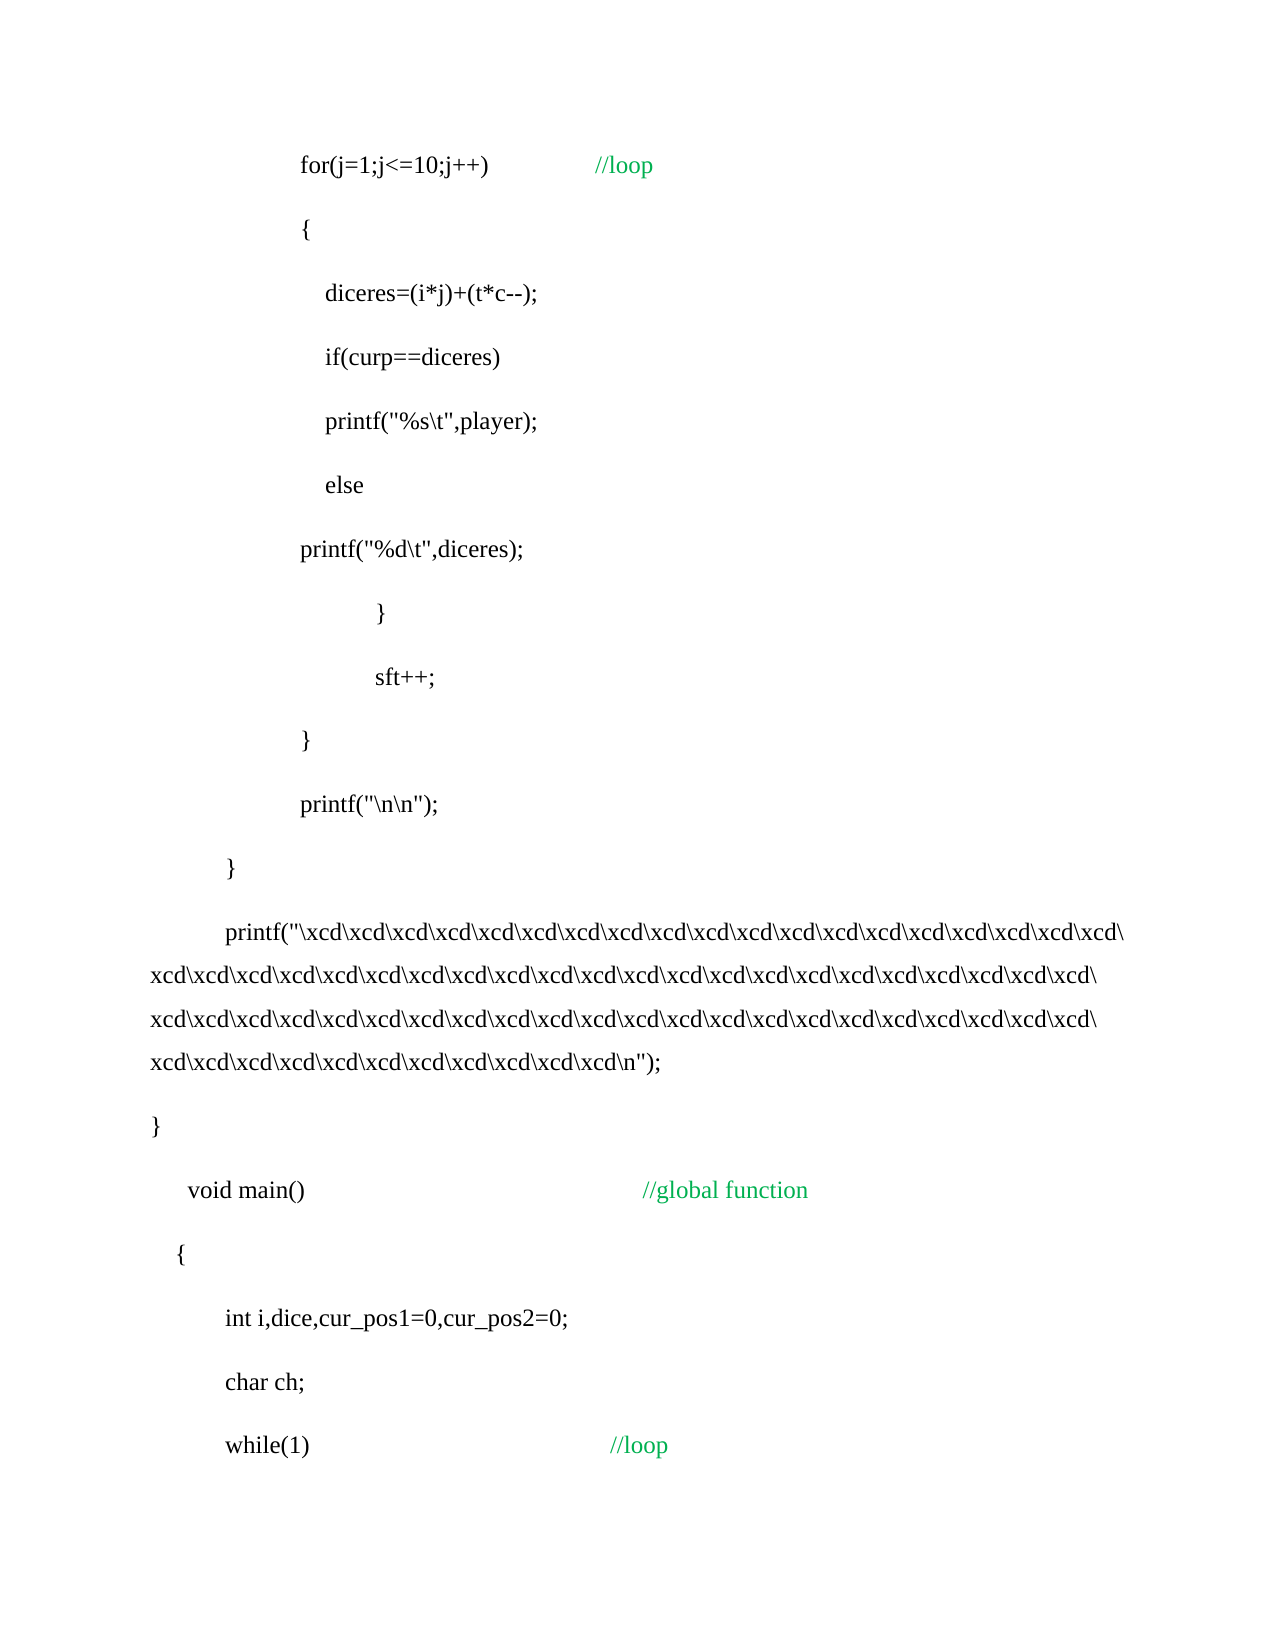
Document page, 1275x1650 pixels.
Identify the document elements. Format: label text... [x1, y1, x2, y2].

text for(j=1;j<=10;j++) //loop [150, 150, 1125, 179]
text void main() //global function [150, 1175, 1125, 1203]
text while(1) //loop [150, 1431, 1125, 1459]
text diceres=(i*j)+(t*c--); [150, 278, 1125, 307]
text } [150, 853, 1125, 882]
text { [150, 214, 1125, 243]
text else [150, 470, 1125, 498]
text printf("\xcd\xcd\xcd\xcd\xcd\xcd\xcd\xcd\xcd\xcd\xcd\xcd\xcd\xcd\xcd\xcd\xcd\xcd\xcd\xcd\xcd\xcd\xcd\xcd\xcd\xcd\xcd\xcd\xcd\xcd\xcd\xcd\xcd\xcd\xcd\xcd\xcd\xcd\xcd\xcd\xcd\xcd\xcd\xcd\xcd\xcd\xcd\xcd\xcd\xcd\xcd\xcd\xcd\xcd\xcd\xcd\xcd\xcd\xcd\xcd\xcd\xcd\xcd\xcd\xcd\xcd\xcd\xcd\xcd\xcd\xcd\xcd\xcd\xcd\n"); [150, 917, 1125, 1076]
text sft++; [150, 662, 1125, 690]
text printf("%s\t",player); [150, 406, 1125, 434]
text } [150, 598, 1125, 626]
text } [150, 1111, 1125, 1139]
text { [150, 1239, 1125, 1267]
text printf("\n\n"); [150, 789, 1125, 818]
text printf("%d\t",diceres); [150, 534, 1125, 562]
text if(curp==diceres) [150, 342, 1125, 371]
text int i,dice,cur_pos1=0,cur_pos2=0; [150, 1303, 1125, 1331]
text } [150, 726, 1125, 754]
text char ch; [150, 1367, 1125, 1395]
